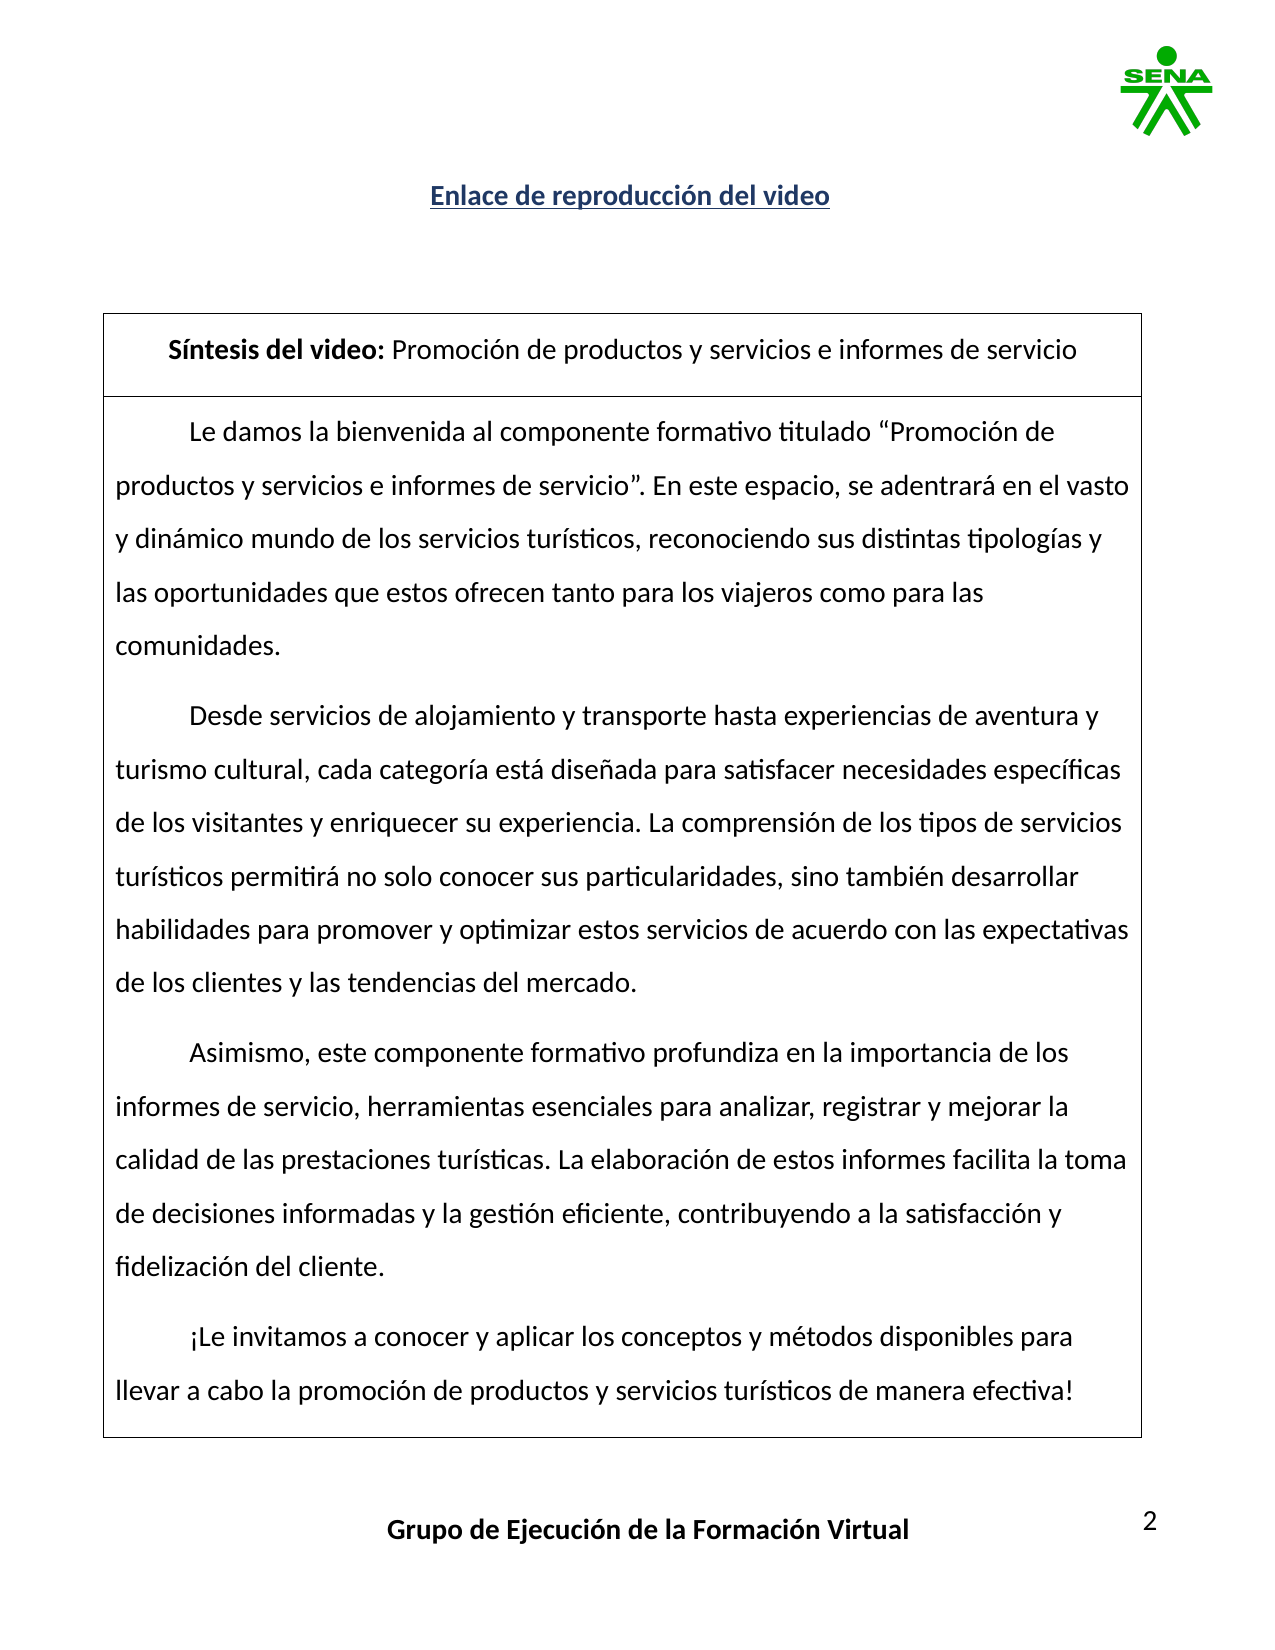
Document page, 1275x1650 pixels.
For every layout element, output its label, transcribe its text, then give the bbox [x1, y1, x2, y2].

table_header Síntesis del video: Promoción de productos y servicios e informes de servicio [104, 314, 1141, 396]
text Enlace de reproducción del video [103, 177, 1157, 213]
table_cell Le damos la bienvenida al componente formativo titulado “Promoción de productos y servicios e informes de servicio”. En este espacio, se adentrará en el vasto y dinámico mundo de los servicios turísticos, reconociendo sus distintas tipologías y las oportunidades que estos ofrecen tanto para los viajeros como para las comunidades. Desde servicios de alojamiento y transporte hasta experiencias de aventura y turismo cultural, cada categoría está diseñada para satisfacer necesidades específicas de los visitantes y enriquecer su experiencia. La comprensión de los tipos de servicios turísticos permitirá no solo conocer sus particularidades, sino también desarrollar habilidades para promover y optimizar estos servicios de acuerdo con las expectativas de los clientes y las tendencias del mercado. Asimismo, este componente formativo profundiza en la importancia de los informes de servicio, herramientas esenciales para analizar, registrar y mejorar la calidad de las prestaciones turísticas. La elaboración de estos informes facilita la toma de decisiones informadas y la gestión eficiente, contribuyendo a la satisfacción y fidelización del cliente. ¡Le invitamos a conocer y aplicar los conceptos y métodos disponibles para llevar a cabo la promoción de productos y servicios turísticos de manera efectiva! [104, 397, 1141, 1437]
picture [1120, 46, 1213, 136]
